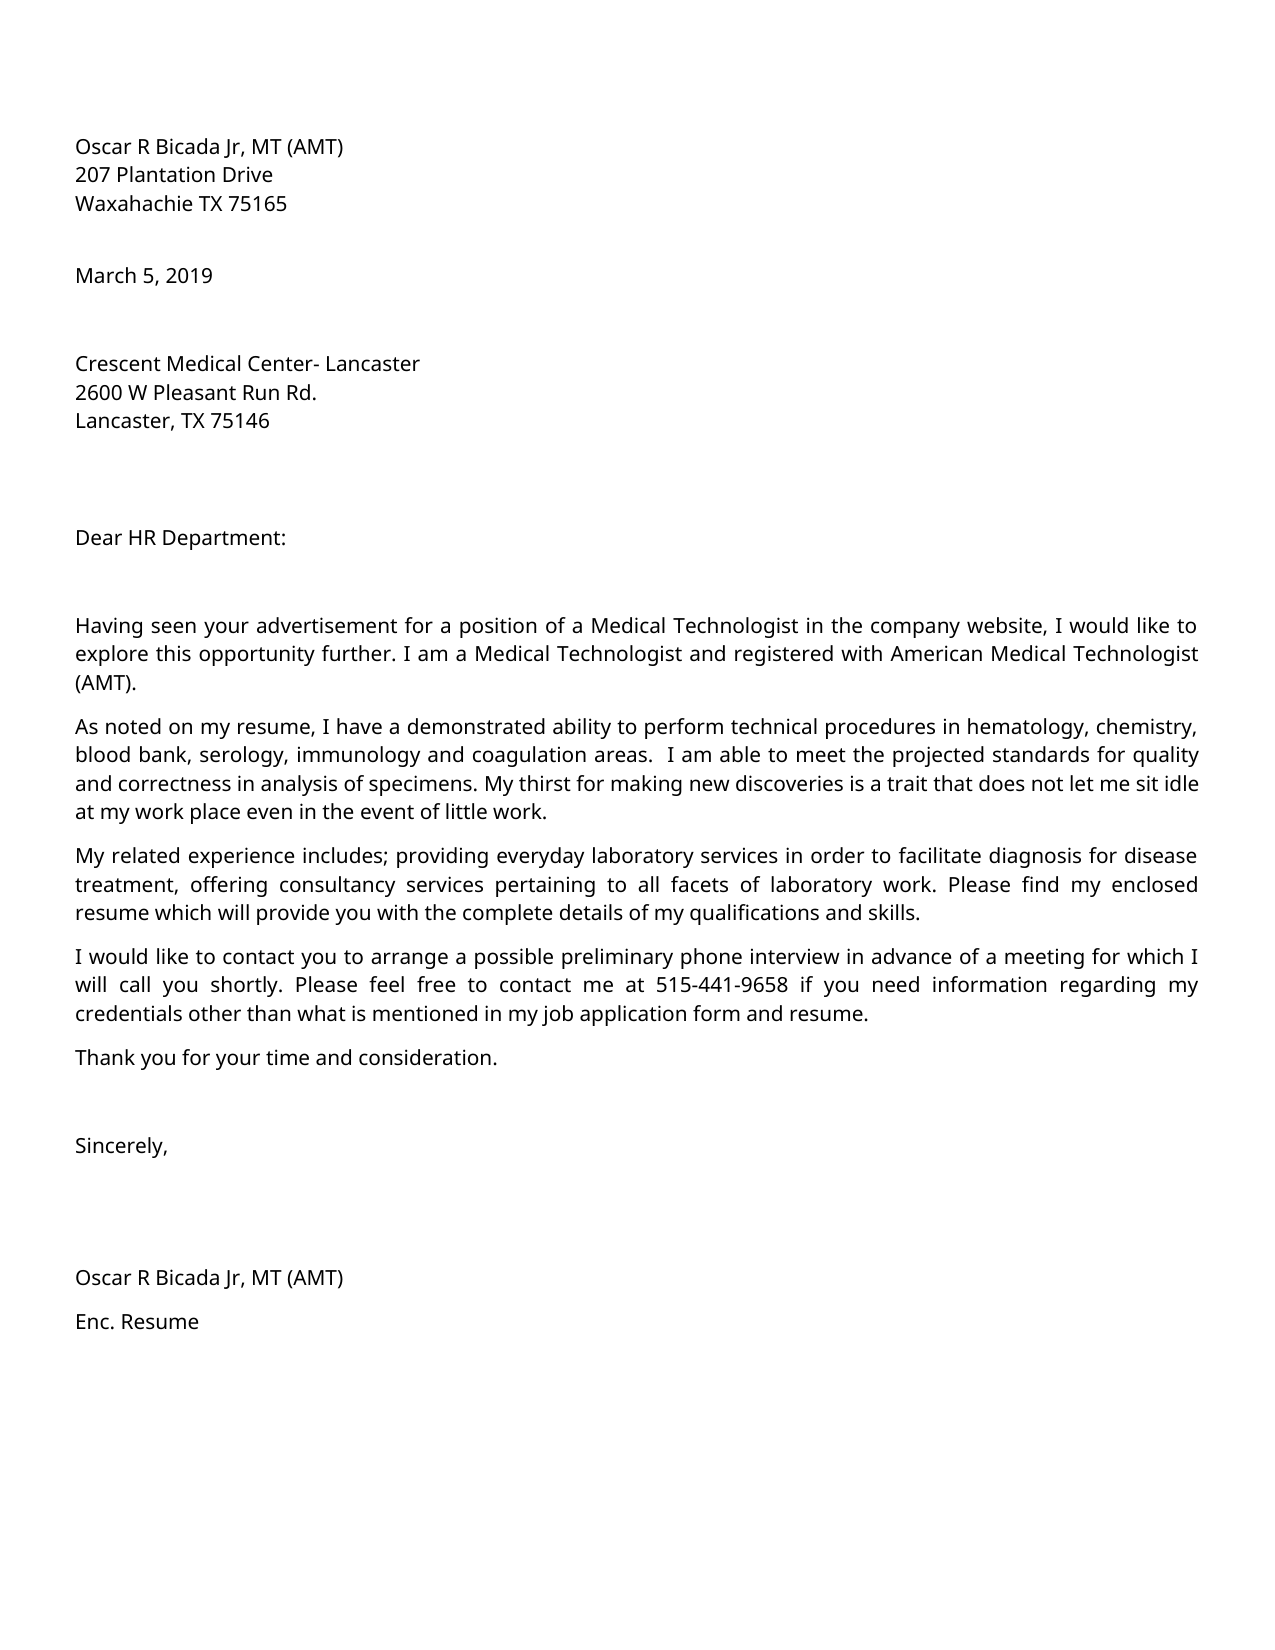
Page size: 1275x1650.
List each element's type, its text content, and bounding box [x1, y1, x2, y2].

text Oscar R Bicada Jr, MT (AMT) [75, 132, 1200, 160]
text Sincerely, [75, 1131, 1200, 1160]
text Waxahachie TX 75165 [75, 189, 1200, 217]
text Oscar R Bicada Jr, MT (AMT) [75, 1263, 1200, 1292]
text Enc. Resume [75, 1307, 1200, 1336]
text March 5, 2019 [75, 261, 1200, 290]
text Having seen your advertisement for a position of a Medical Technologist in the company website, I would like to explore this opportunity further. I am a Medical Technologist and registered with American Medical Technologist (AMT). [75, 611, 1200, 696]
text 2600 W Pleasant Run Rd. Lancaster, TX 75146 [75, 378, 1200, 435]
text 207 Plantation Drive [75, 160, 1200, 189]
text Crescent Medical Center- Lancaster [75, 349, 1200, 378]
text My related experience includes; providing everyday laboratory services in order to facilitate diagnosis for disease treatment, offering consultancy services pertaining to all facets of laboratory work. Please find my enclosed resume which will provide you with the complete details of my qualifications and skills. [75, 841, 1200, 927]
text Thank you for your time and consideration. [75, 1043, 1200, 1072]
text As noted on my resume, I have a demonstrated ability to perform technical procedures in hematology, chemistry, blood bank, serology, immunology and coagulation areas. I am able to meet the projected standards for quality and correctness in analysis of specimens. My thirst for making new discoveries is a trait that does not let me sit idle at my work place even in the event of little work. [75, 712, 1200, 826]
text Dear HR Department: [75, 523, 1200, 551]
text I would like to contact you to arrange a possible preliminary phone interview in advance of a meeting for which I will call you shortly. Please feel free to contact me at 515-441-9658 if you need information regarding my credentials other than what is mentioned in my job application form and resume. [75, 942, 1200, 1027]
